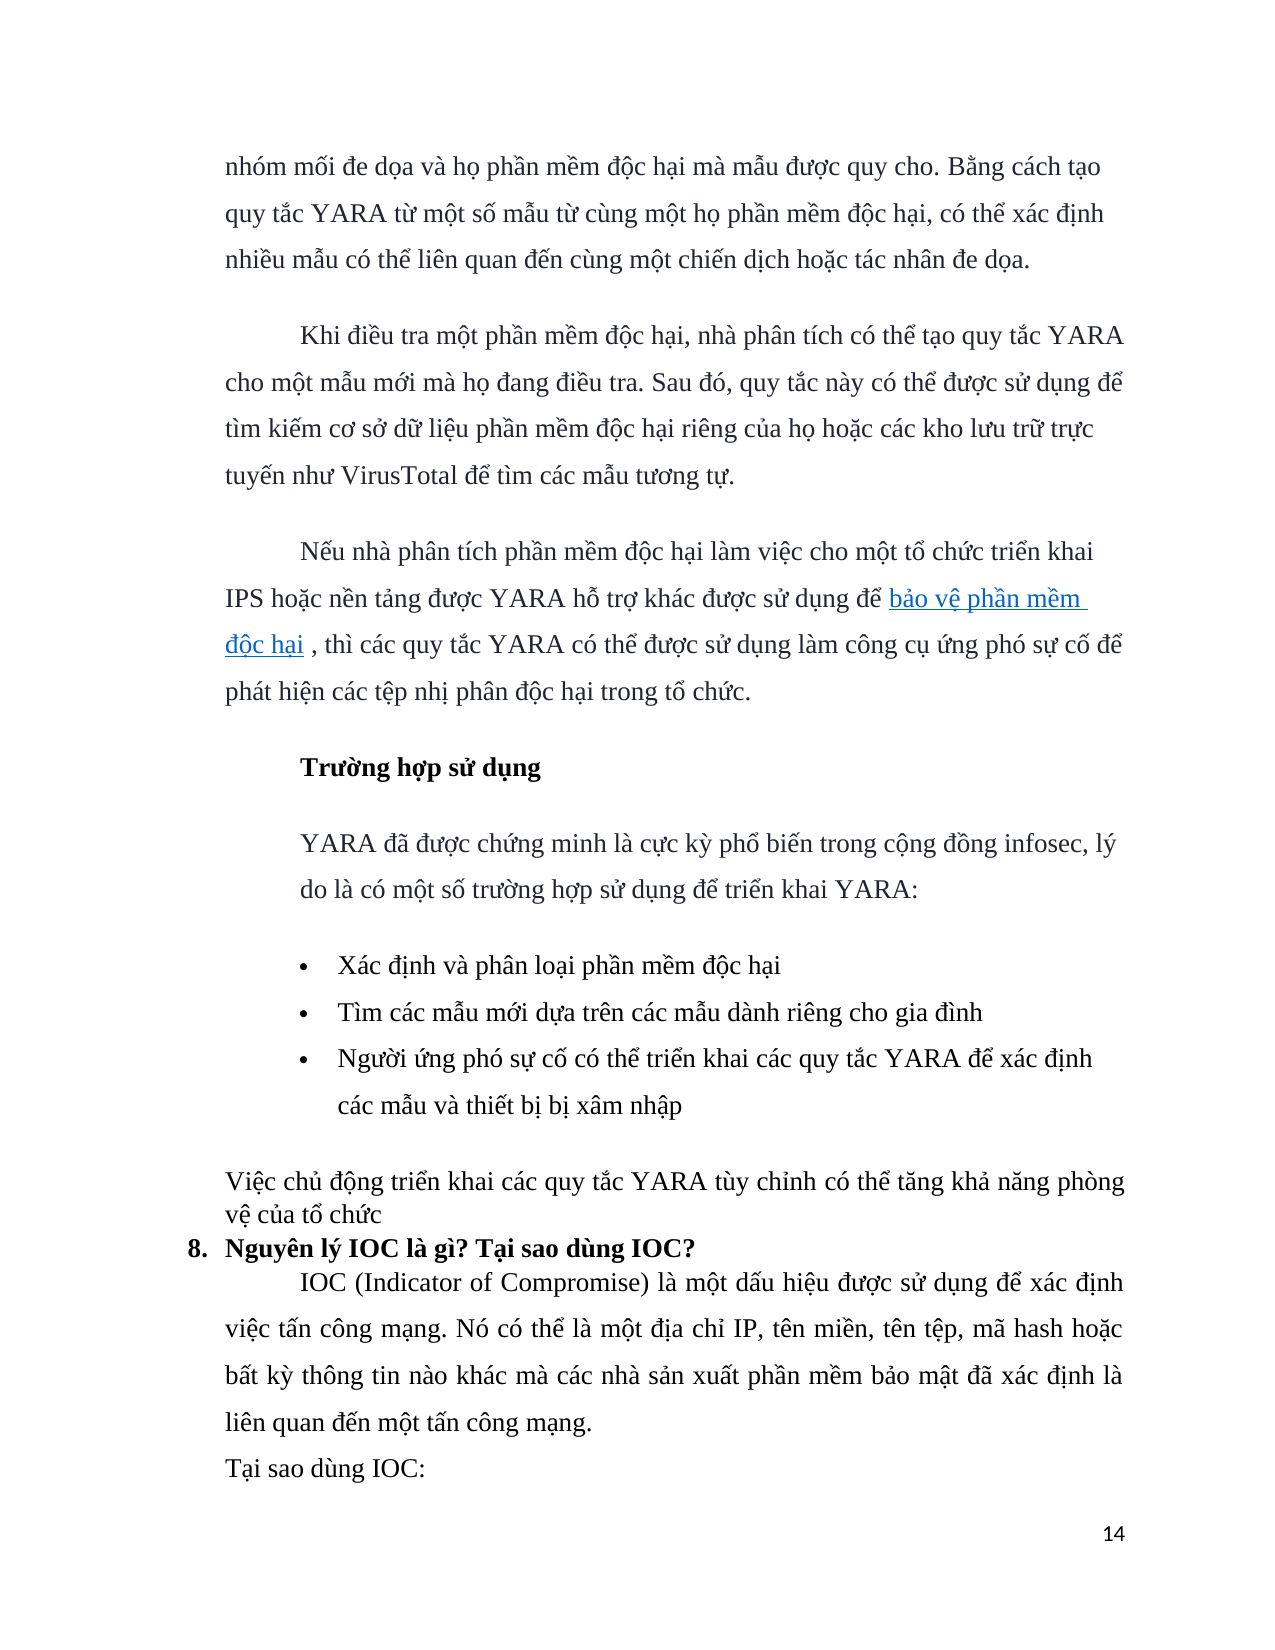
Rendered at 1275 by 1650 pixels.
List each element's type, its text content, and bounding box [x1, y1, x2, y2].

list Việc chủ động triển khai các quy tắc YARA tùy chỉnh có thể tăng khả năng phòng vệ của tổ chức [225, 1165, 1125, 1230]
text Nếu nhà phân tích phần mềm độc hại làm việc cho một tổ chức triển khai IPS hoặc nền tảng được YARA hỗ trợ khác được sử dụng để bảo vệ phần mềm độc hại , thì các quy tắc YARA có thể được sử dụng làm công cụ ứng phó sự cố để phát hiện các tệp nhị phân độc hại trong tổ chức. [225, 535, 1125, 706]
list Người ứng phó sự cố có thể triển khai các quy tắc YARA để xác định các mẫu và thiết bị bị xâm nhập [300, 1042, 1125, 1120]
list Xác định và phân loại phần mềm độc hại [300, 949, 1125, 980]
list Tìm các mẫu mới dựa trên các mẫu dành riêng cho gia đình [300, 996, 1125, 1027]
text YARA đã được chứng minh là cực kỳ phổ biến trong cộng đồng infosec, lý do là có một số trường hợp sử dụng để triển khai YARA: [300, 827, 1125, 904]
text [225, 150, 1125, 274]
list Tại sao dùng IOC: [225, 1452, 1125, 1483]
text Trường hợp sử dụng [225, 751, 1125, 782]
list Nguyên lý IOC là gì? Tại sao dùng IOC? [187, 1232, 1125, 1263]
list IOC (Indicator of Compromise) là một dấu hiệu được sử dụng để xác định việc tấn công mạng. Nó có thể là một địa chỉ IP, tên miền, tên tệp, mã hash hoặc bất kỳ thông tin nào khác mà các nhà sản xuất phần mềm bảo mật đã xác định là liên quan đến một tấn công mạng. [225, 1266, 1125, 1437]
text Khi điều tra một phần mềm độc hại, nhà phân tích có thể tạo quy tắc YARA cho một mẫu mới mà họ đang điều tra. Sau đó, quy tắc này có thể được sử dụng để tìm kiếm cơ sở dữ liệu phần mềm độc hại riêng của họ hoặc các kho lưu trữ trực tuyến như VirusTotal để tìm các mẫu tương tự. [225, 319, 1125, 490]
